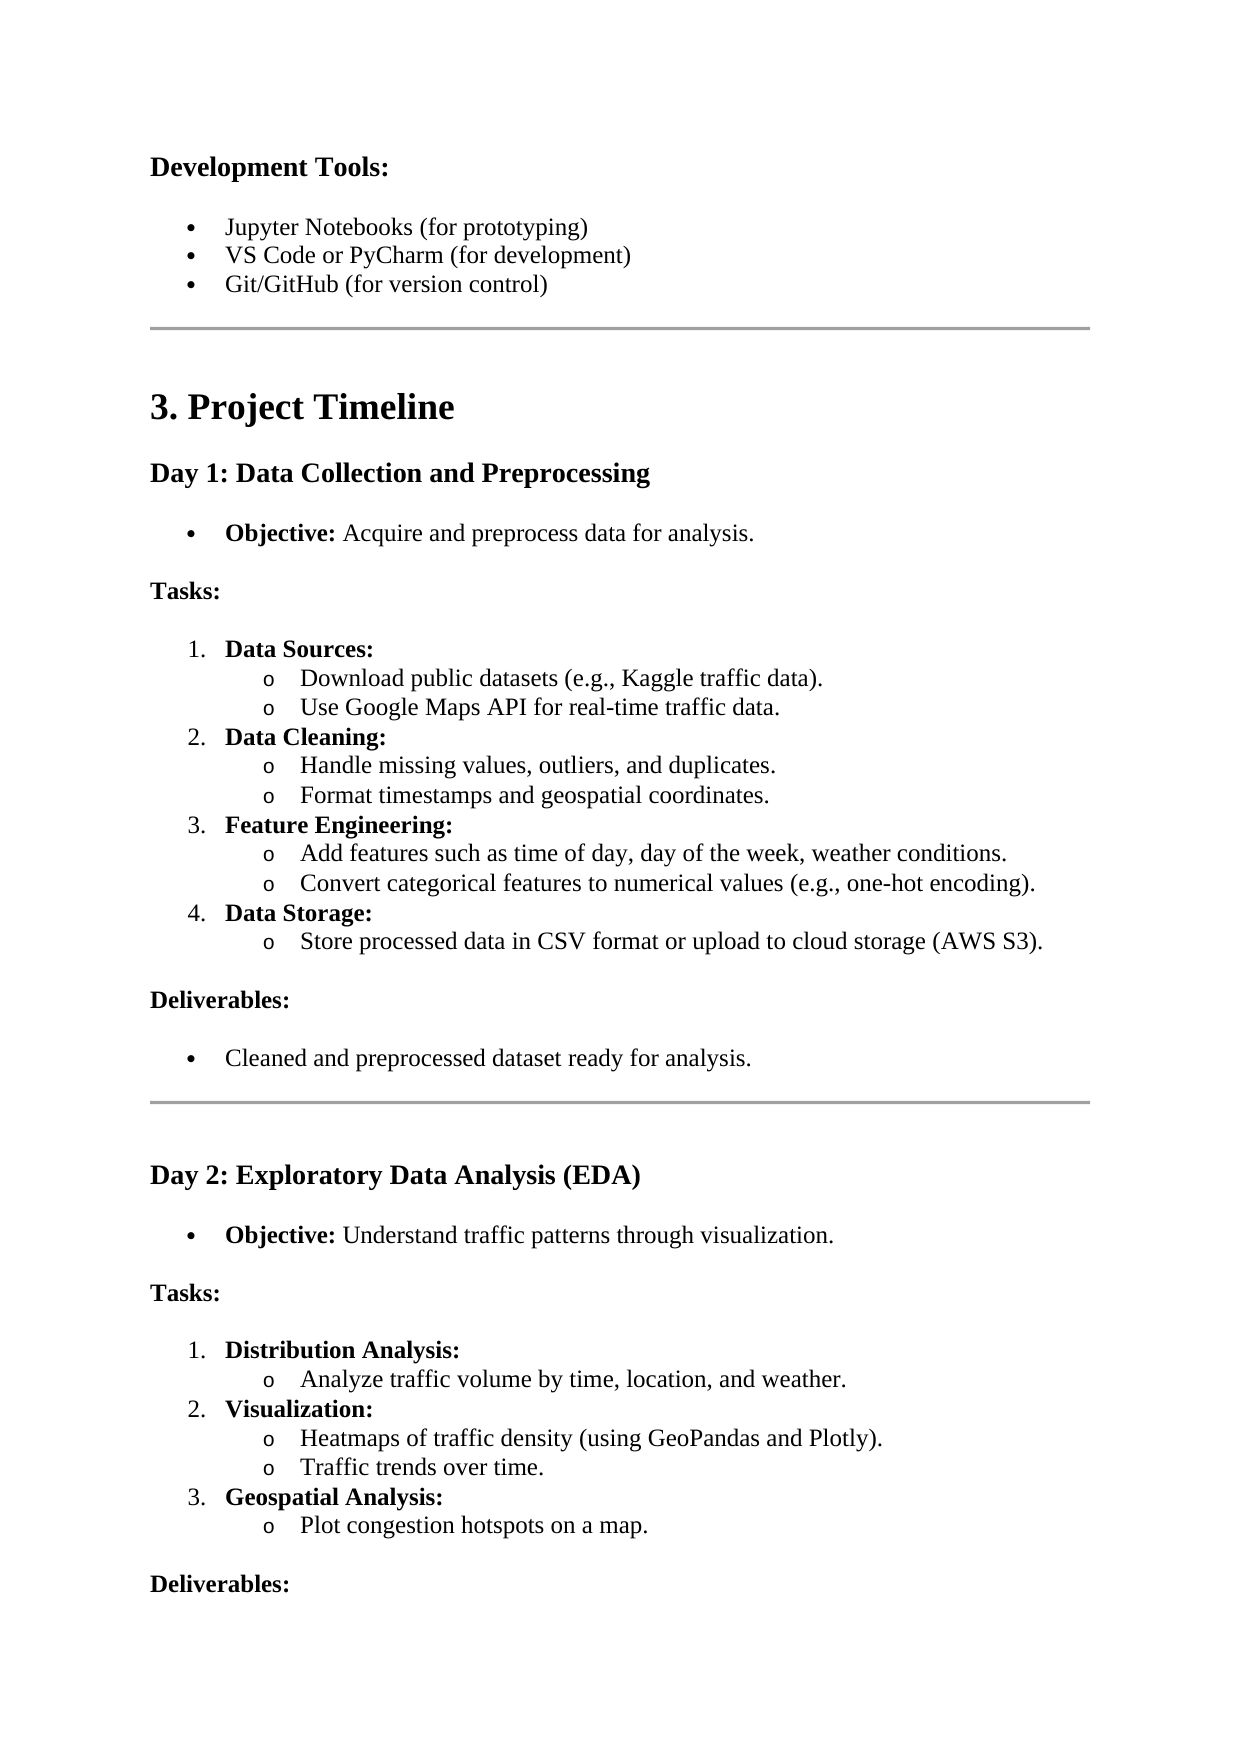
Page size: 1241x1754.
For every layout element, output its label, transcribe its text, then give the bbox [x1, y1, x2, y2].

list Data Sources: [187, 634, 1090, 663]
text Deliverables: [150, 985, 1090, 1014]
list Objective: Acquire and preprocess data for analysis. [187, 518, 1090, 547]
list Feature Engineering: [187, 810, 1090, 838]
list Distribution Analysis: [187, 1336, 1090, 1364]
list Objective: Understand traffic patterns through visualization. [187, 1220, 1090, 1248]
list Git/GitHub (for version control) [187, 269, 1090, 298]
list Heatmaps of traffic density (using GeoPandas and Plotly). [262, 1423, 1090, 1452]
text Day 2: Exploratory Data Analysis (EDA) [150, 1158, 1090, 1191]
list Visualization: [187, 1394, 1090, 1423]
text Tasks: [150, 576, 1090, 605]
text 3. Project Timeline [150, 384, 1090, 427]
list Use Google Maps API for real-time traffic data. [262, 692, 1090, 722]
text Deliverables: [150, 1569, 1090, 1598]
text Development Tools: [150, 150, 1090, 182]
list Store processed data in CSV format or upload to cloud storage (AWS S3). [262, 926, 1090, 956]
list Cleaned and preprocessed dataset ready for analysis. [187, 1043, 1090, 1072]
list Analyze traffic volume by time, location, and weather. [262, 1364, 1090, 1394]
list Format timestamps and geospatial coordinates. [262, 780, 1090, 810]
list Data Storage: [187, 898, 1090, 926]
list Download public datasets (e.g., Kaggle traffic data). [262, 663, 1090, 692]
list Data Cleaning: [187, 722, 1090, 751]
text Tasks: [150, 1278, 1090, 1306]
text Day 1: Data Collection and Preprocessing [150, 456, 1090, 489]
list Convert categorical features to numerical values (e.g., one-hot encoding). [262, 868, 1090, 898]
list Plot congestion hotspots on a map. [262, 1511, 1090, 1540]
list Geospatial Analysis: [187, 1482, 1090, 1511]
list Add features such as time of day, day of the week, weather conditions. [262, 838, 1090, 868]
list Jupyter Notebooks (for prototyping) [187, 212, 1090, 240]
list Traffic trends over time. [262, 1452, 1090, 1482]
list VS Code or PyCharm (for development) [187, 240, 1090, 269]
list Handle missing values, outliers, and duplicates. [262, 751, 1090, 780]
